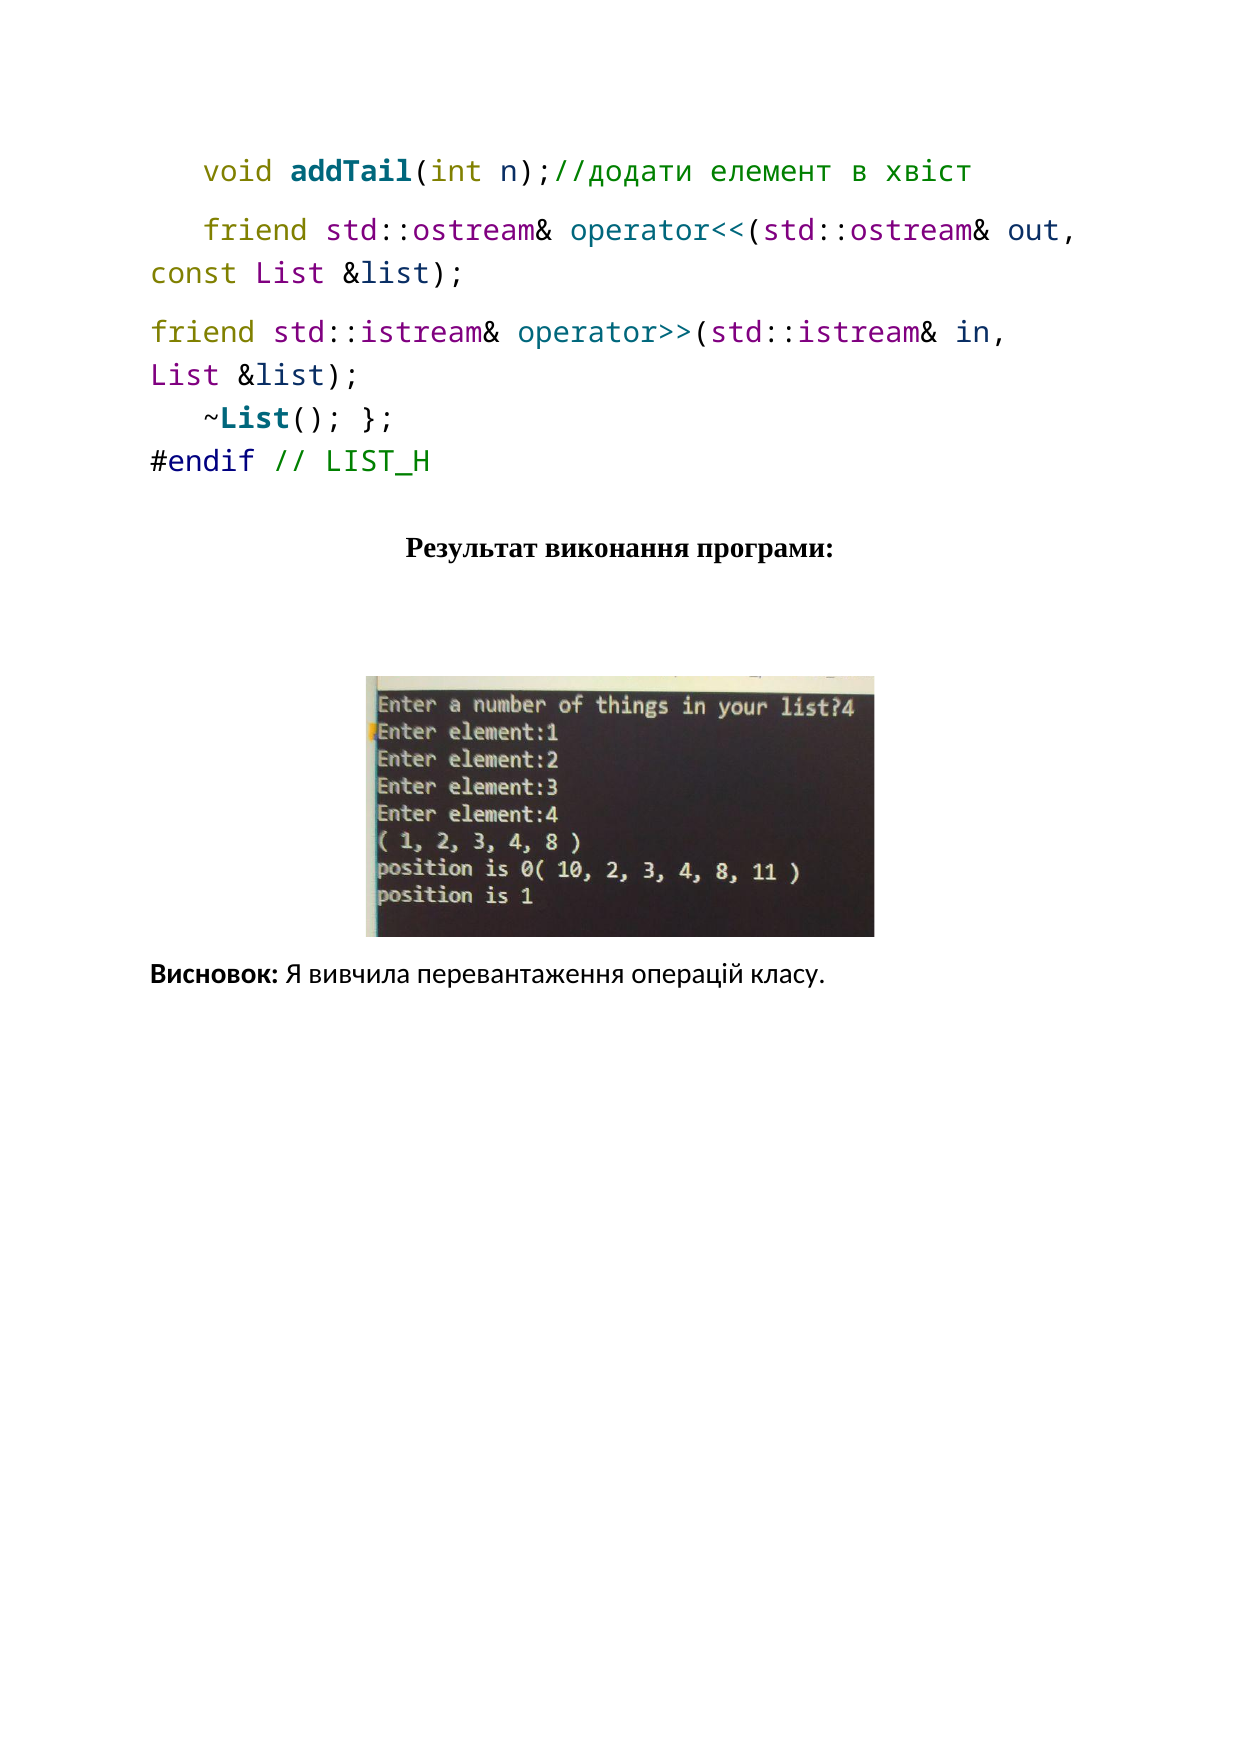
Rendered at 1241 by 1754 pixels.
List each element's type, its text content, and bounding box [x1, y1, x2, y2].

text void addTail(int n);//додати елемент в хвіст [150, 150, 1090, 190]
text friend std::ostream& operator<<(std::ostream& out, const List &list); [150, 209, 1090, 292]
text Висновок: Я вивчила перевантаження операцій класу. [150, 955, 1090, 991]
text friend std::istream& operator>>(std::istream& in, List &list); ~List(); }; #endif // LIST_H [150, 312, 1090, 480]
text Результат виконання програми: [150, 500, 1090, 564]
